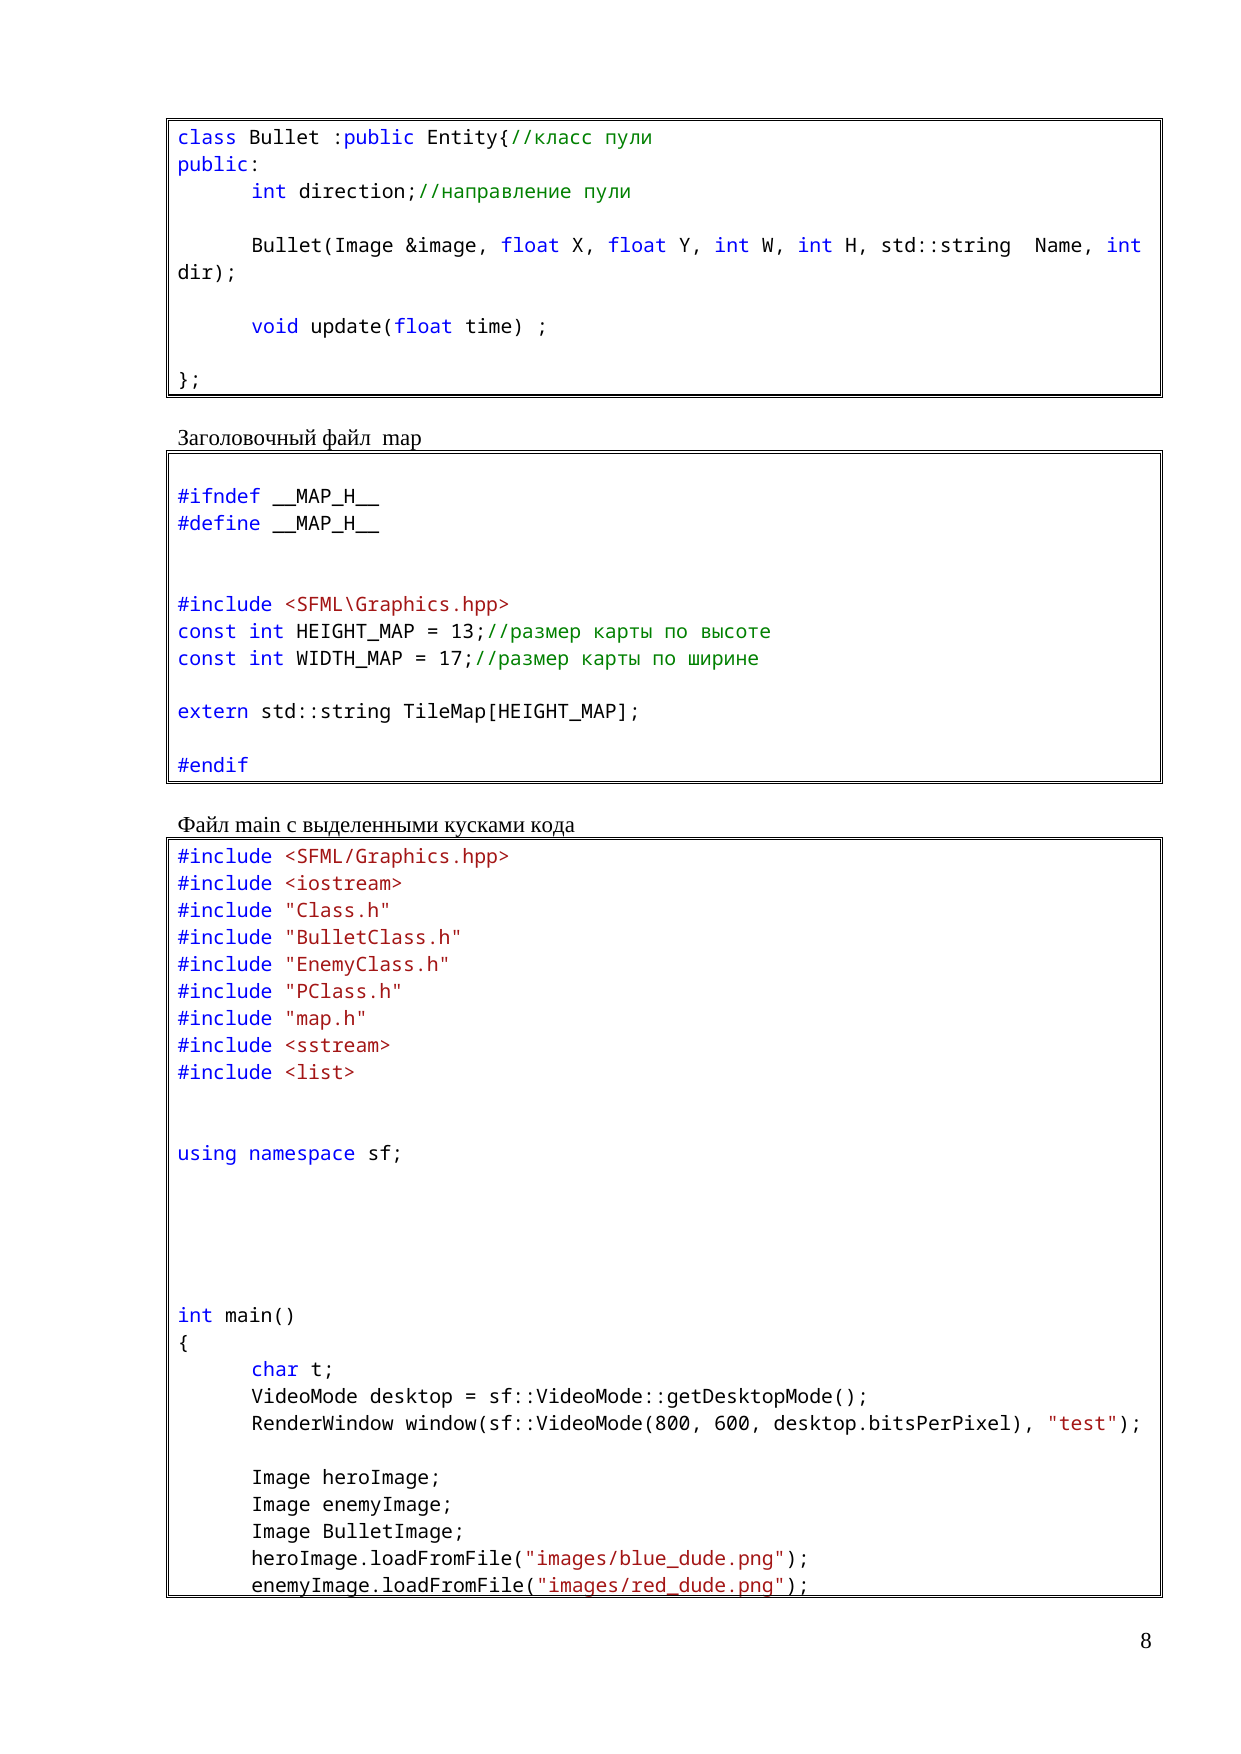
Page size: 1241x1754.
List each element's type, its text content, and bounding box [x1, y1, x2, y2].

text RenderWindow window(sf::VideoMode(800, 600, desktop.bitsPerPixel), "test"); [177, 1409, 1152, 1436]
text #ifndef __MAP_H__ [169, 454, 1160, 509]
text #include <SFML/Graphics.hpp> [169, 840, 1160, 869]
text const int HEIGHT_MAP = 13;//размер карты по высоте [177, 617, 1152, 644]
text VideoMode desktop = sf::VideoMode::getDesktopMode(); [177, 1382, 1152, 1409]
text #include <iostream> [177, 869, 1152, 896]
text Image BulletImage; [177, 1517, 1152, 1544]
text extern std::string TileMap[HEIGHT_MAP]; [177, 698, 1152, 725]
text int main() [177, 1301, 1152, 1328]
text #include "map.h" [177, 1004, 1152, 1031]
text heroImage.loadFromFile("images/blue_dude.png"); [177, 1544, 1152, 1571]
text public: [177, 150, 1152, 177]
text #include <list> [177, 1058, 1152, 1085]
text #define __MAP_H__ [177, 509, 1152, 536]
text const int WIDTH_MAP = 17;//размер карты по ширине [177, 644, 1152, 671]
text using namespace sf; [177, 1139, 1152, 1166]
text char t; [177, 1355, 1152, 1382]
text #include "BulletClass.h" [177, 923, 1152, 950]
text Image enemyImage; [177, 1490, 1152, 1517]
text #include "EnemyClass.h" [177, 950, 1152, 977]
text Заголовочный файл map [177, 424, 1152, 450]
text Bullet(Image &image, float X, float Y, int W, int H, std::string Name, int dir); [177, 231, 1152, 285]
text Image heroImage; [177, 1463, 1152, 1490]
text enemyImage.loadFromFile("images/red_dude.png"); [177, 1571, 1152, 1595]
text }; [169, 360, 1160, 394]
text int direction;//направление пули [177, 177, 1152, 204]
text #include "PClass.h" [177, 977, 1152, 1004]
text #endif [169, 747, 1160, 781]
text #include <SFML\Graphics.hpp> [177, 590, 1152, 617]
text class Bullet :public Entity{//класс пули [169, 121, 1160, 150]
text #include "Class.h" [177, 896, 1152, 923]
text void update(float time) ; [177, 312, 1152, 339]
text Файл main с выделенными кусками кода [177, 811, 1152, 837]
text #include <sstream> [177, 1031, 1152, 1058]
text { [177, 1328, 1152, 1355]
